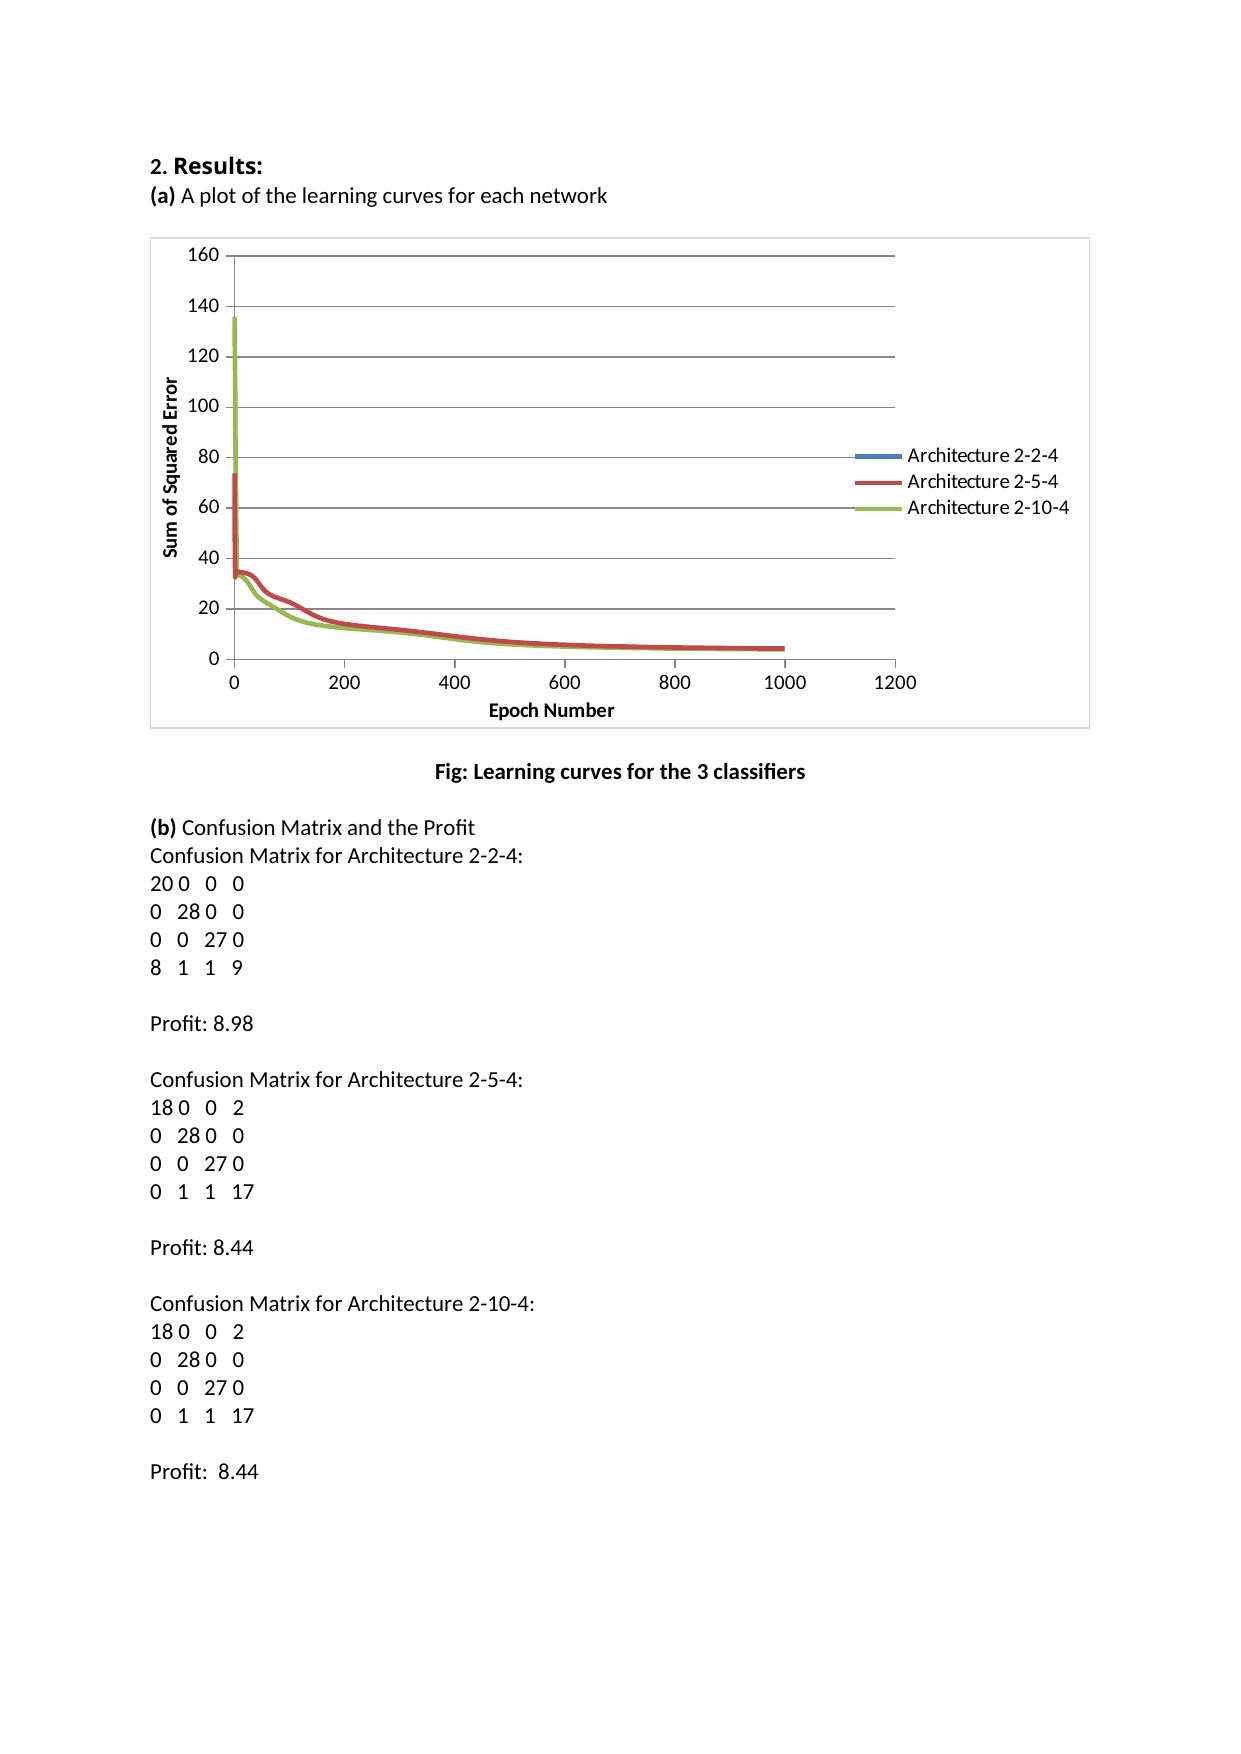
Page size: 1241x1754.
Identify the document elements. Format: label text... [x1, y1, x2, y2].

text 20 0 0 0 [150, 869, 1090, 897]
text (b) Confusion Matrix and the Profit [150, 813, 1090, 841]
text 8 1 1 9 [150, 953, 1090, 981]
text Profit: 8.98 [150, 1009, 1090, 1037]
text Confusion Matrix for Architecture 2-10-4: [150, 1289, 1090, 1317]
text 0 1 1 17 [150, 1177, 1090, 1205]
text 18 0 0 2 [150, 1317, 1090, 1345]
text 18 0 0 2 [150, 1093, 1090, 1121]
text 0 1 1 17 [150, 1401, 1090, 1429]
text Confusion Matrix for Architecture 2-2-4: [150, 841, 1090, 869]
text 0 28 0 0 [150, 897, 1090, 925]
text 0 28 0 0 [150, 1121, 1090, 1149]
text 0 0 27 0 [150, 925, 1090, 953]
text 0 28 0 0 [150, 1345, 1090, 1373]
text (a) A plot of the learning curves for each network [150, 181, 1090, 209]
text Profit: 8.44 [150, 1233, 1090, 1261]
text 0 0 27 0 [150, 1149, 1090, 1177]
text Fig: Learning curves for the 3 classifiers [150, 757, 1090, 785]
text 2. Results: [150, 150, 1090, 181]
text Profit: 8.44 [150, 1457, 1090, 1485]
text 0 0 27 0 [150, 1373, 1090, 1401]
text Confusion Matrix for Architecture 2-5-4: [150, 1065, 1090, 1093]
